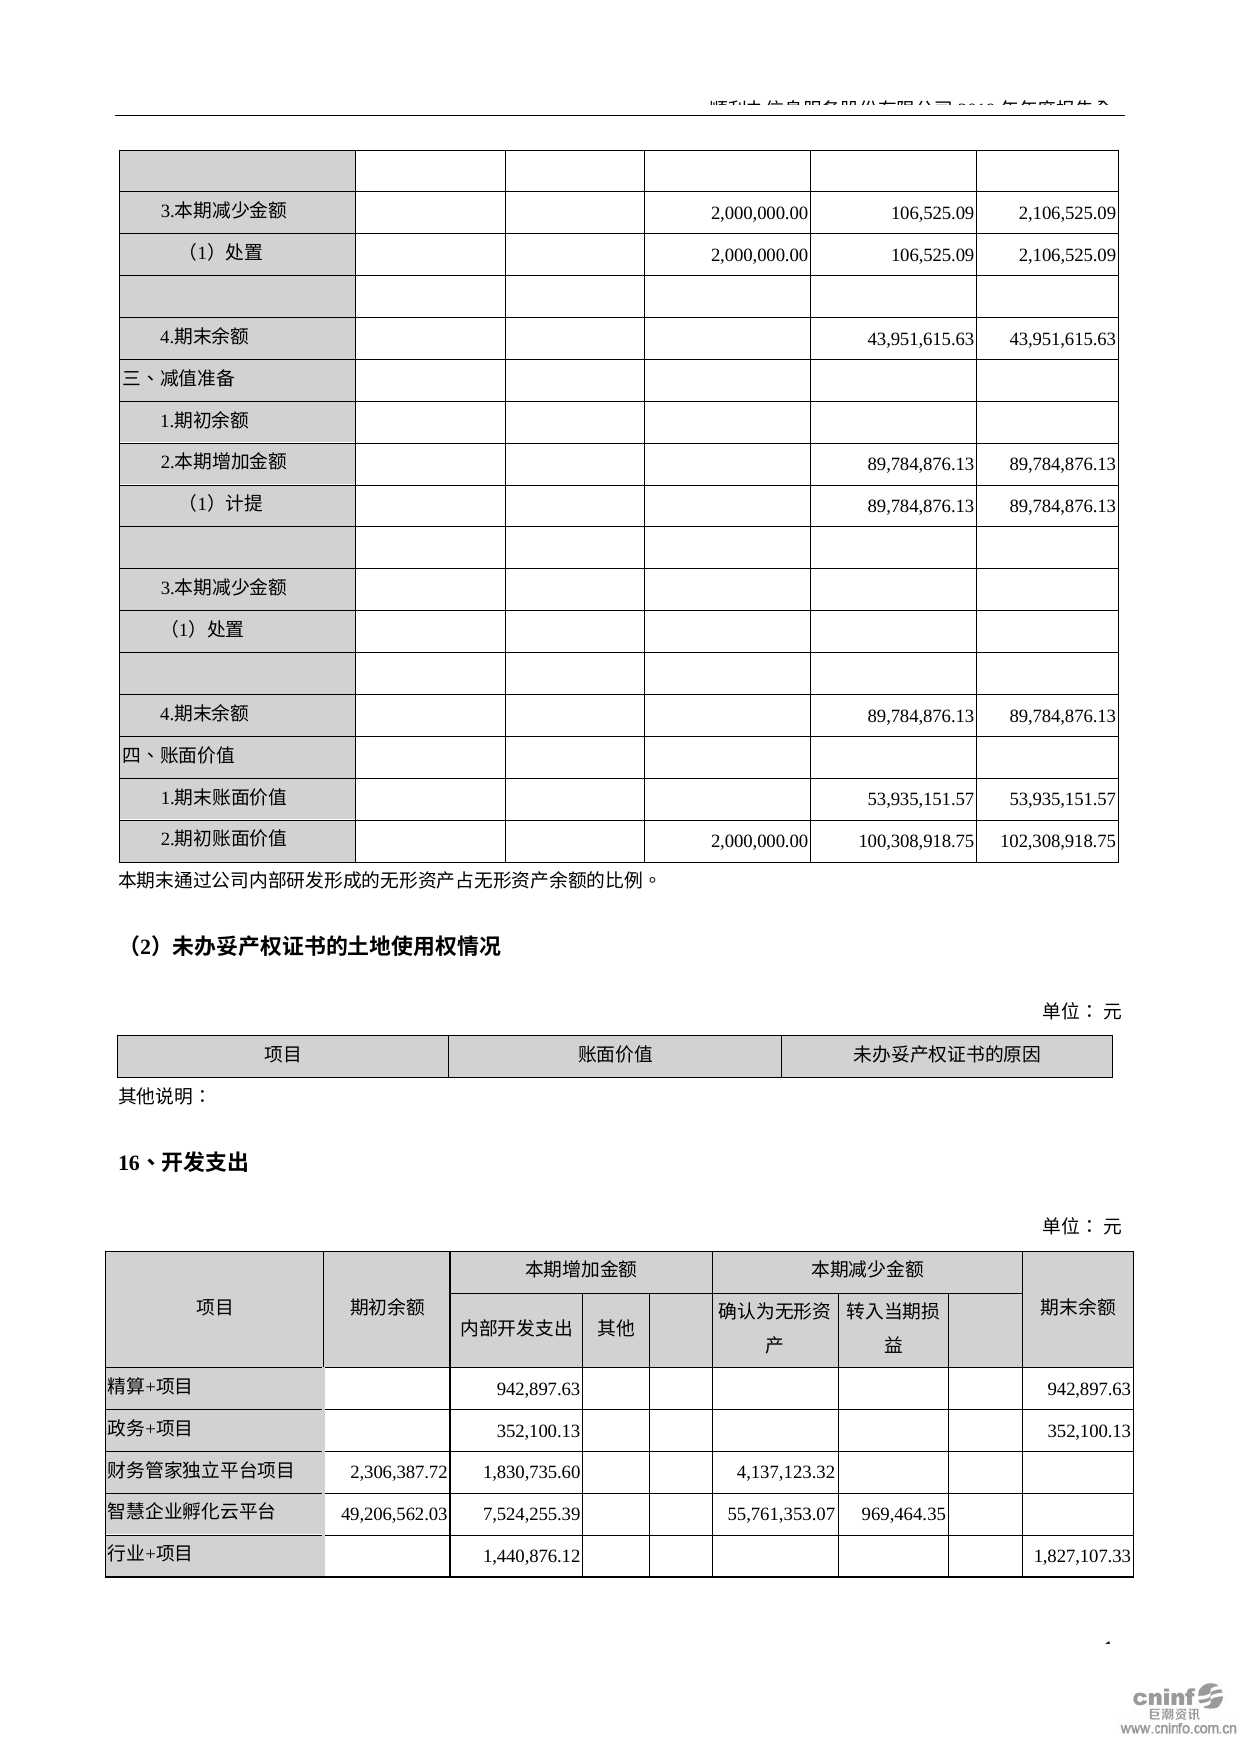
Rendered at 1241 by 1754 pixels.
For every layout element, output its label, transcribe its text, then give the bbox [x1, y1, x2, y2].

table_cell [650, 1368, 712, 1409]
text 本期末通过公司内部研发形成的无形资产占无形资产余额的比例。 [118, 868, 1240, 893]
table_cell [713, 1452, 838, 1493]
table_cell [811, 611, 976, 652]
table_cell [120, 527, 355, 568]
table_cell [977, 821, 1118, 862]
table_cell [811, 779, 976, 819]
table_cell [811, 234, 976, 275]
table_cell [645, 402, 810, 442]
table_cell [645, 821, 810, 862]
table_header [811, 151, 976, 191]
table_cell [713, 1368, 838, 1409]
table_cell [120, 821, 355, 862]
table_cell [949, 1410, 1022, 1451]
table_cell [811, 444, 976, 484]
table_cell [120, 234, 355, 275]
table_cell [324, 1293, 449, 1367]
subtitle 16、开发支出 [118, 1147, 1240, 1176]
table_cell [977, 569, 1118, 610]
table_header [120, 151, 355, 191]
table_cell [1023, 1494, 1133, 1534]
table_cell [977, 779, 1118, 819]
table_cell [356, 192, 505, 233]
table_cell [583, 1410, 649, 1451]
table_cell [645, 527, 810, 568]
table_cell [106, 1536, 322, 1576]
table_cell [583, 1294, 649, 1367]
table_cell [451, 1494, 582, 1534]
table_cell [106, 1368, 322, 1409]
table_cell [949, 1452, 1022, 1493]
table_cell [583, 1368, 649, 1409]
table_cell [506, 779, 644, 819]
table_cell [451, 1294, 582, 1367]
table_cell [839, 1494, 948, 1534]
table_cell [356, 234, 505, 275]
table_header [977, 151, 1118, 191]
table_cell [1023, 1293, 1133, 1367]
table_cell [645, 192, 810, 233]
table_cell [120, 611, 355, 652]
text 单位： 元 [96, 998, 1122, 1023]
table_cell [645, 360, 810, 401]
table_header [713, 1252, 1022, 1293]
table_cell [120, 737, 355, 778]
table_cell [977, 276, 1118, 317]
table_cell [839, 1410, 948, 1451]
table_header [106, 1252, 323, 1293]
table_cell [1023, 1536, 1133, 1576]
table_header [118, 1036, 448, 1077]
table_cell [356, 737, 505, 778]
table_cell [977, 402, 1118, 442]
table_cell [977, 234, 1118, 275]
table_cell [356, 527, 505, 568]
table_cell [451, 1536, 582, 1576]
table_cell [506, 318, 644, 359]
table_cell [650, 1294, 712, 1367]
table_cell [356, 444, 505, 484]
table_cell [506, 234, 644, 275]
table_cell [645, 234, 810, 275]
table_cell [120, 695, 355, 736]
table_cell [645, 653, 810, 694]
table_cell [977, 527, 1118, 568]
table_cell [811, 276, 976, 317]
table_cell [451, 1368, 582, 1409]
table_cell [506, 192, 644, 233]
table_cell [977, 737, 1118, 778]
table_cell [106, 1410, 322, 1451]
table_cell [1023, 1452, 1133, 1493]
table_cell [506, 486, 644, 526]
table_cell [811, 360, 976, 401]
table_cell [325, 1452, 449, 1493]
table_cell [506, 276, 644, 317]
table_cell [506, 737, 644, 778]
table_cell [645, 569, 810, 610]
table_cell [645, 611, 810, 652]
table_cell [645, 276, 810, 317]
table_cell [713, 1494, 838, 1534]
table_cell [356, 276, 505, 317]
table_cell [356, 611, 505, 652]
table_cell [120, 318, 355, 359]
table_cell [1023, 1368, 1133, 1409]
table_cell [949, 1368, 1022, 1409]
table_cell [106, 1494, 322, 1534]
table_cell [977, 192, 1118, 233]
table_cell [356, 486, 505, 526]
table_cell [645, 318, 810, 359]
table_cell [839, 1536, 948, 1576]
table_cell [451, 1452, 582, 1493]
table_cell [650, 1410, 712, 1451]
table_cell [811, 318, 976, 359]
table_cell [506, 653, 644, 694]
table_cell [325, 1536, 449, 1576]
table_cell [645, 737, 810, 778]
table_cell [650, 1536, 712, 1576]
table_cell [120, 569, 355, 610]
text 其他说明： [118, 1083, 1240, 1109]
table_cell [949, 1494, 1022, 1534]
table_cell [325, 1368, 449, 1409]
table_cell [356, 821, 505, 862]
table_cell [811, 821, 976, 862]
text 单位： 元 [96, 1213, 1122, 1239]
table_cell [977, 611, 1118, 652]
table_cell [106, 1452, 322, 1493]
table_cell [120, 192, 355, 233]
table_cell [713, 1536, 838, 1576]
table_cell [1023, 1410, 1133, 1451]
picture [1115, 1680, 1240, 1737]
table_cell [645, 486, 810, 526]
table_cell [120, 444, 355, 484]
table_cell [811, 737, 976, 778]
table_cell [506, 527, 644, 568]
subtitle （2）未办妥产权证书的土地使用权情况 [118, 931, 1240, 961]
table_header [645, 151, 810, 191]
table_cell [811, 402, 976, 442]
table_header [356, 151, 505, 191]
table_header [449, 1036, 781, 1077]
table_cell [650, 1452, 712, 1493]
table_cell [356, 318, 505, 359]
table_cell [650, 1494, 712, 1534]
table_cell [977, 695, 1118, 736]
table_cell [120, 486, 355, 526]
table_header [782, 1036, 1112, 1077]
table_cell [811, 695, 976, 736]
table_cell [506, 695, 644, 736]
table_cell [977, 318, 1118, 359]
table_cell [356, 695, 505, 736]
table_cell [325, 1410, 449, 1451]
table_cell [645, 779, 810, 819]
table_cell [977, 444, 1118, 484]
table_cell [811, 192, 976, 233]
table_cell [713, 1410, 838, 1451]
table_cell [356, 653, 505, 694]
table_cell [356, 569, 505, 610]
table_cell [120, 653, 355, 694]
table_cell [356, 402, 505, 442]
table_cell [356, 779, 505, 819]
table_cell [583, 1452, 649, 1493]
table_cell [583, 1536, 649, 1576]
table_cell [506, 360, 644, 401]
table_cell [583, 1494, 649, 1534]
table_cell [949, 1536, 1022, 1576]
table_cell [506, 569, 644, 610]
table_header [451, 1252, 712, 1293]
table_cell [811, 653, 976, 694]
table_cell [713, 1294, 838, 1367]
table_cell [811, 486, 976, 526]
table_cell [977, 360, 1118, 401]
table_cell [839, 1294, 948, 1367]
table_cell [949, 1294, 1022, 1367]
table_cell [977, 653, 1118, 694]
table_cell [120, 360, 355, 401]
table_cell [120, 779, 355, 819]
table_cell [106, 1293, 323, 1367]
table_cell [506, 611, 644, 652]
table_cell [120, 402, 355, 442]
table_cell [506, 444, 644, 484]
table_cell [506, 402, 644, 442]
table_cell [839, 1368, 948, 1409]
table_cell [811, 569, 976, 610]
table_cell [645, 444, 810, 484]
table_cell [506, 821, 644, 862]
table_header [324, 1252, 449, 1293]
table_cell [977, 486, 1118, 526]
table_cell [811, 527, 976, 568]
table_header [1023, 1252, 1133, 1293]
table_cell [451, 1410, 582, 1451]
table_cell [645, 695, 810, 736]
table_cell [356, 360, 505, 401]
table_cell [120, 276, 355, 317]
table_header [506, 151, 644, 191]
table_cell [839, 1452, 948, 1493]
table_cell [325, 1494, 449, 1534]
